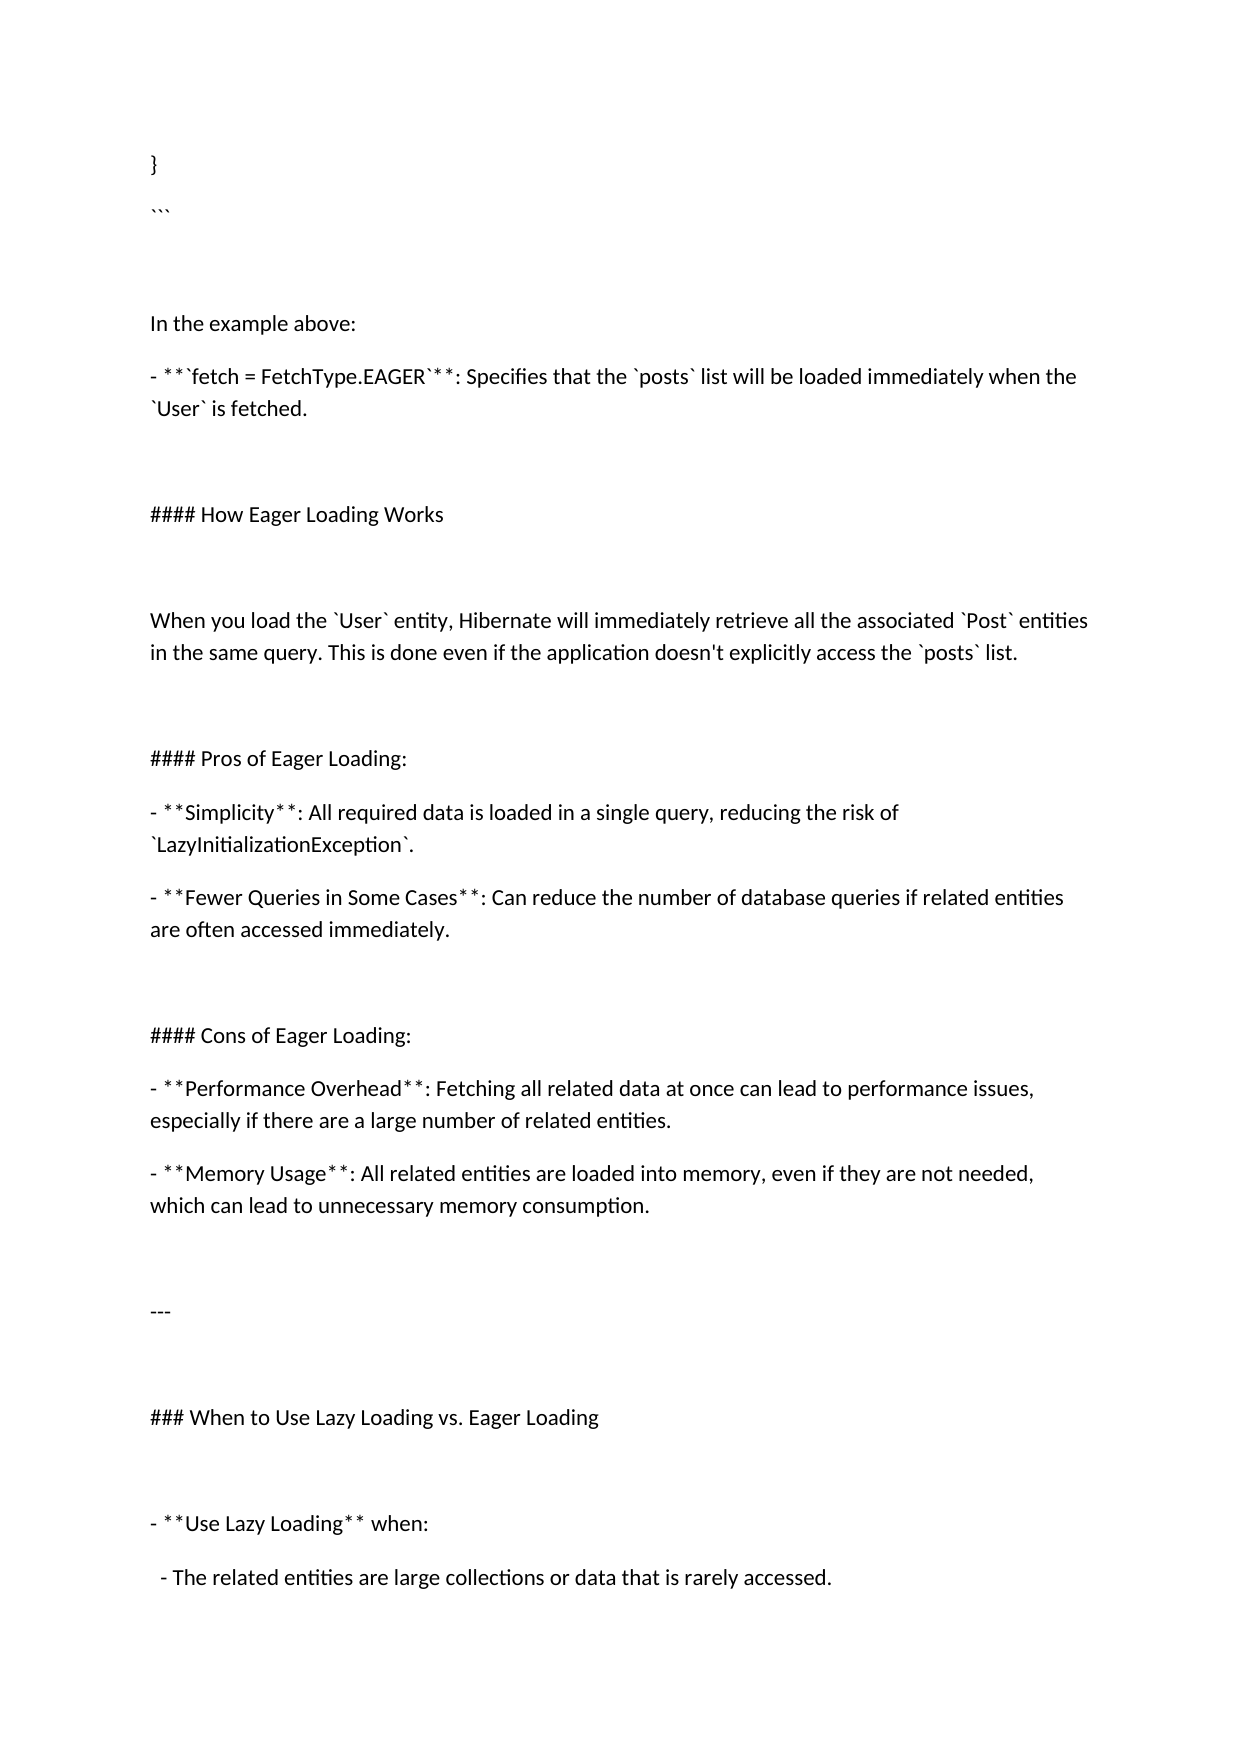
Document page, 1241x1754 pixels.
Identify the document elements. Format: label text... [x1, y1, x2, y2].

text When you load the `User` entity, Hibernate will immediately retrieve all the associated `Post` entities in the same query. This is done even if the application doesn't explicitly access the `posts` list. [150, 606, 1090, 667]
text - **Memory Usage**: All related entities are loaded into memory, even if they are not needed, which can lead to unnecessary memory consumption. [150, 1159, 1090, 1219]
text - **`fetch = FetchType.EAGER`**: Specifies that the `posts` list will be loaded immediately when the `User` is fetched. [150, 362, 1090, 422]
text - **Performance Overhead**: Fetching all related data at once can lead to performance issues, especially if there are a large number of related entities. [150, 1074, 1090, 1134]
text - **Simplicity**: All required data is loaded in a single query, reducing the risk of `LazyInitializationException`. [150, 798, 1090, 858]
text - **Fewer Queries in Some Cases**: Can reduce the number of database queries if related entities are often accessed immediately. [150, 883, 1090, 943]
text } [150, 150, 1090, 178]
text #### Cons of Eager Loading: [150, 1021, 1090, 1049]
text - **Use Lazy Loading** when: [150, 1509, 1090, 1538]
text In the example above: [150, 309, 1090, 337]
text ``` [150, 203, 1090, 231]
text ### When to Use Lazy Loading vs. Eager Loading [150, 1403, 1090, 1432]
text - The related entities are large collections or data that is rarely accessed. [150, 1563, 1090, 1591]
text #### Pros of Eager Loading: [150, 744, 1090, 773]
text --- [150, 1297, 1090, 1326]
text #### How Eager Loading Works [150, 500, 1090, 528]
